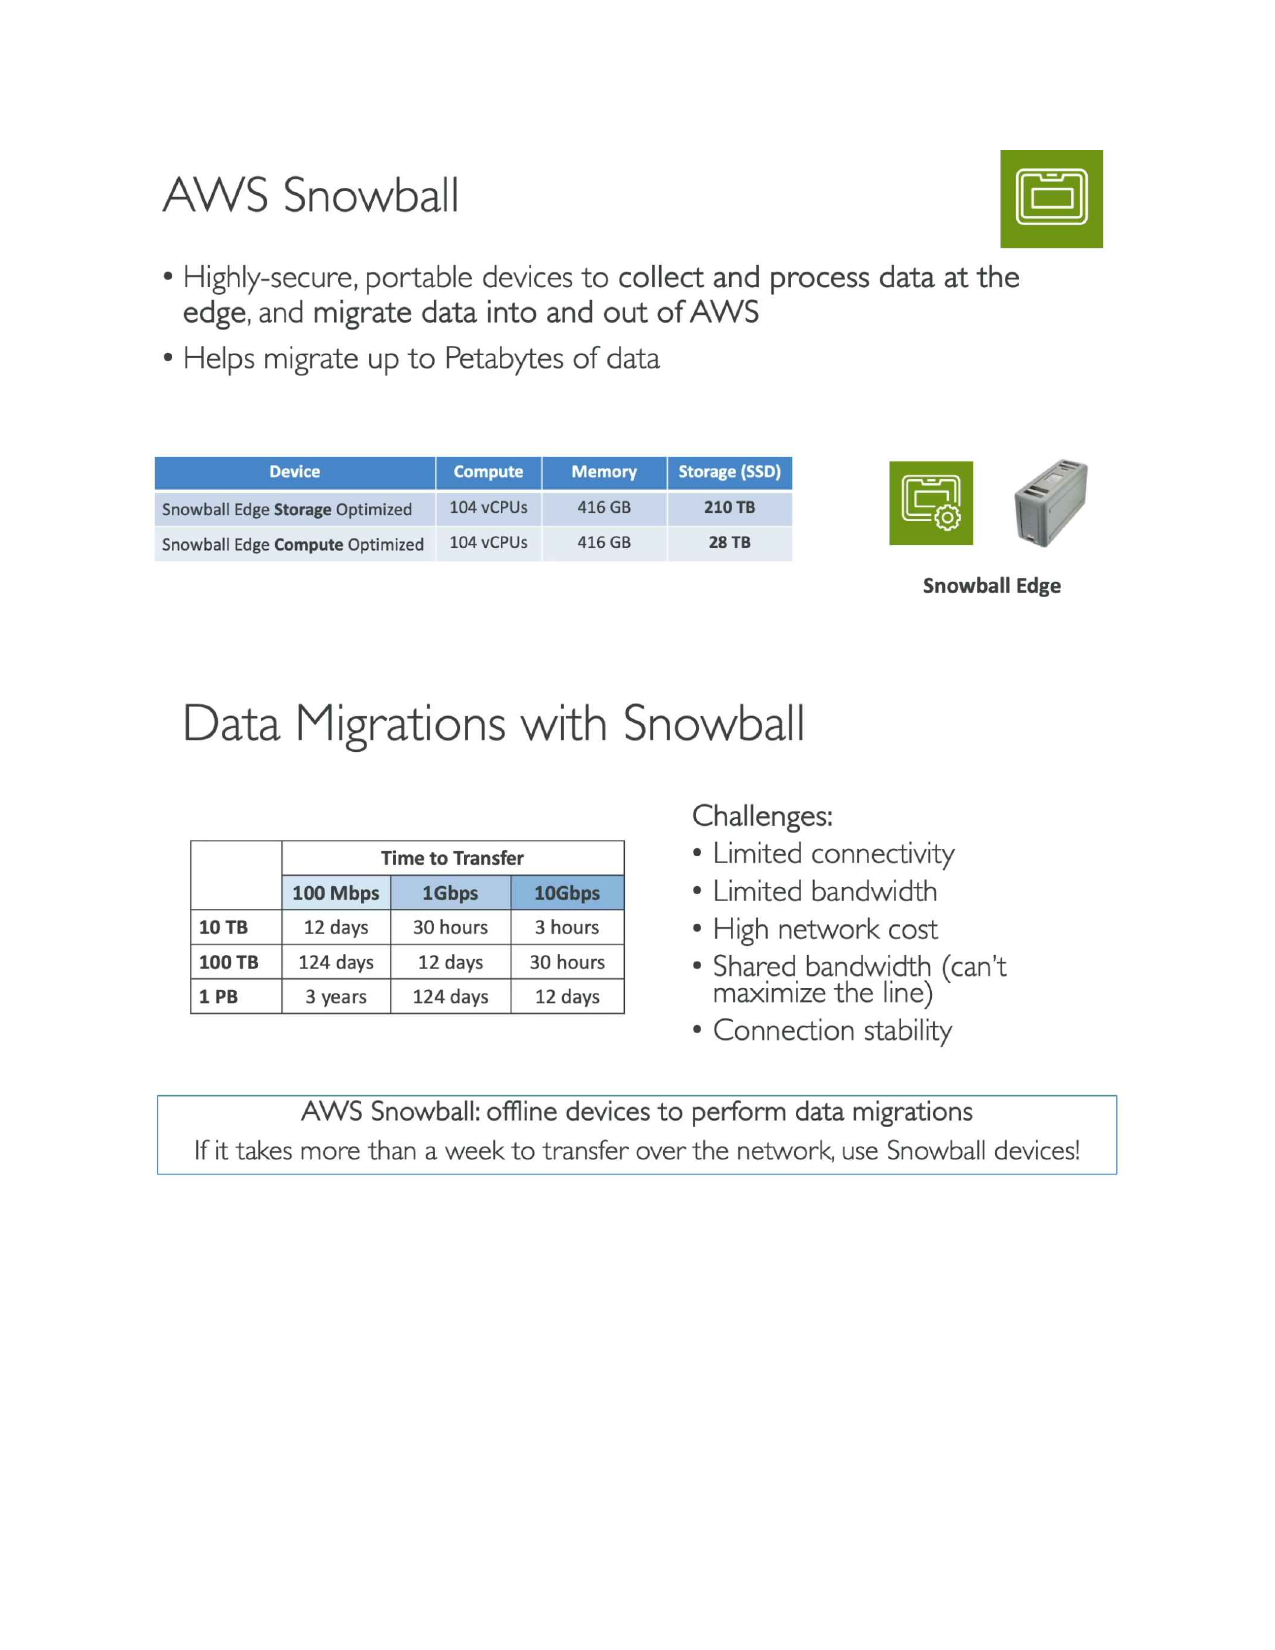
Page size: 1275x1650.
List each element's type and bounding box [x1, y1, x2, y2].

picture [150, 150, 1125, 612]
picture [150, 684, 1125, 1184]
